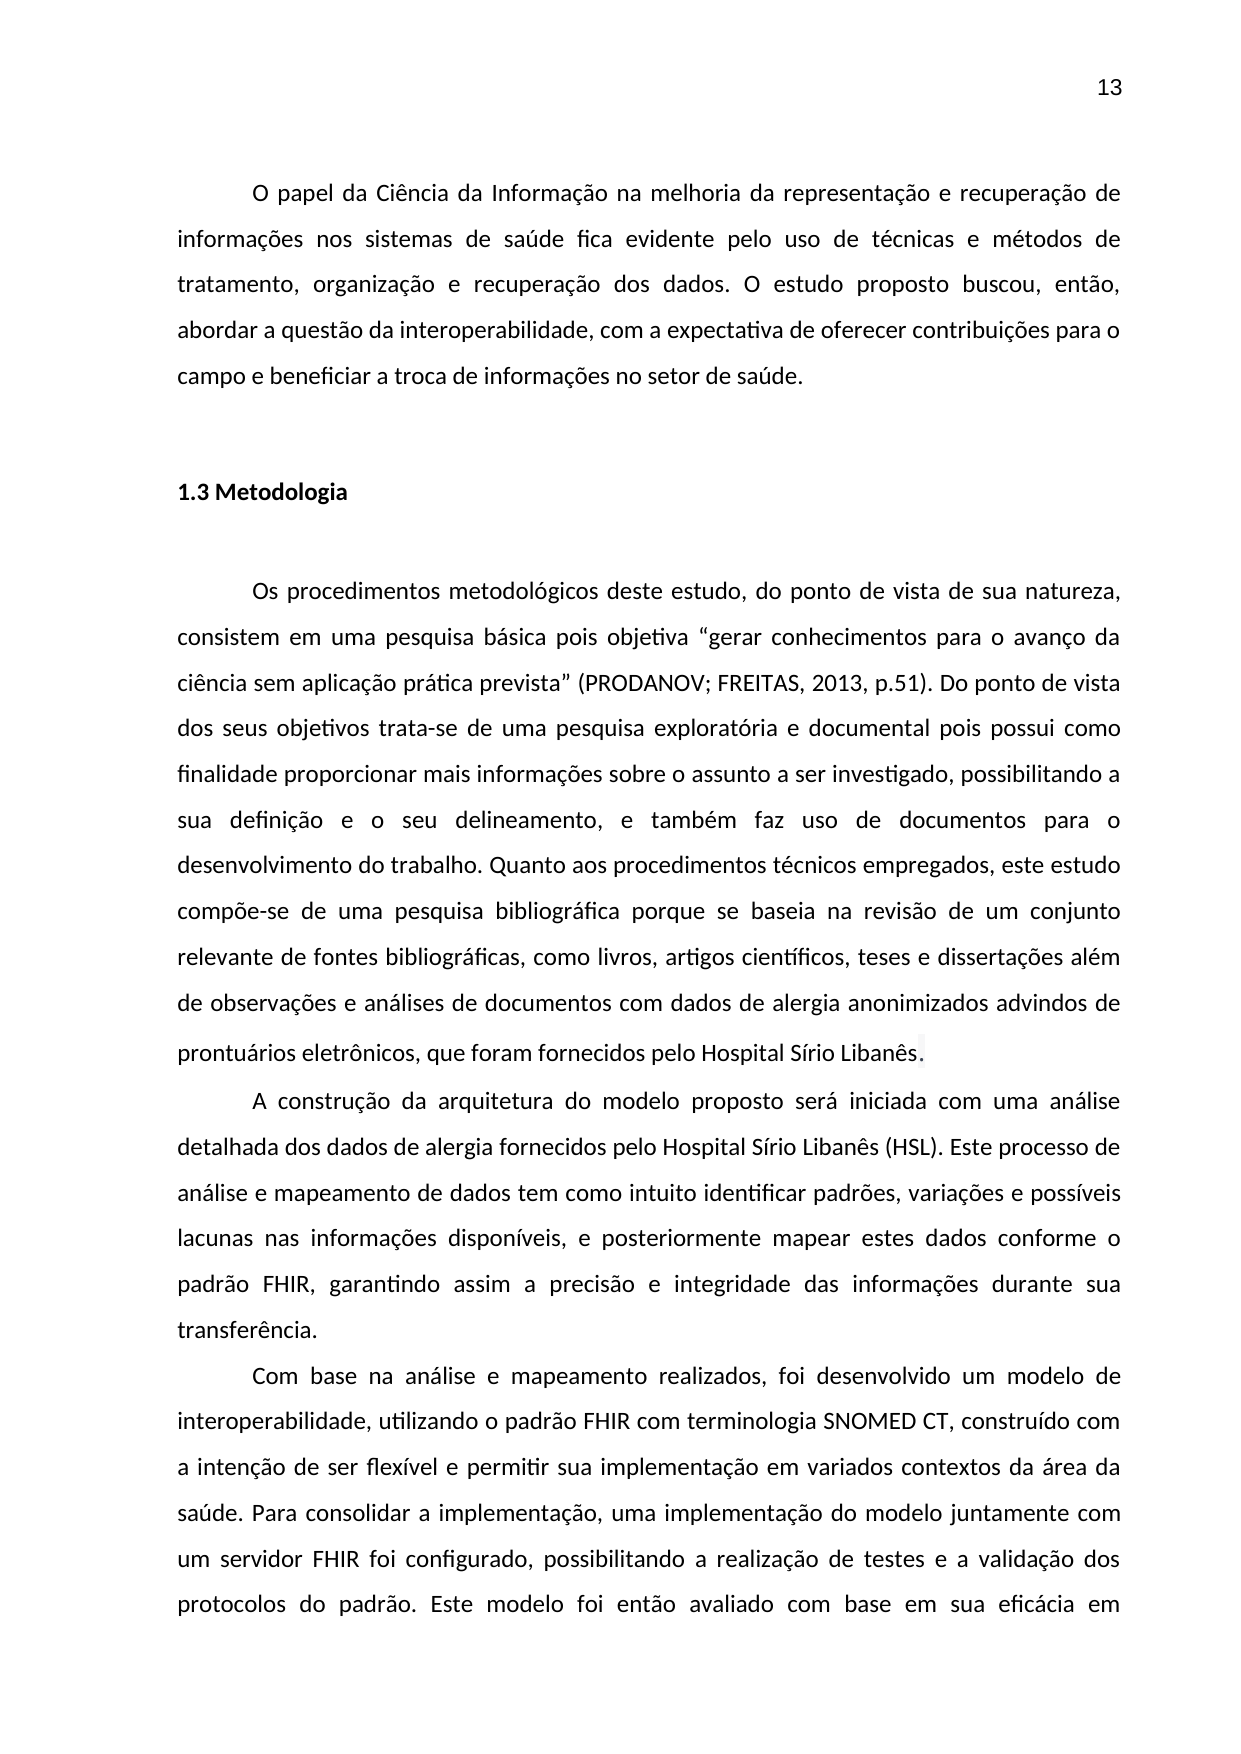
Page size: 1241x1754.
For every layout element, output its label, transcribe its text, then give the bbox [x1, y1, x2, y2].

text A construção da arquitetura do modelo proposto será iniciada com uma análise detalhada dos dados de alergia fornecidos pelo Hospital Sírio Libanês (HSL). Este processo de análise e mapeamento de dados tem como intuito identificar padrões, variações e possíveis lacunas nas informações disponíveis, e posteriormente mapear estes dados conforme o padrão FHIR, garantindo assim a precisão e integridade das informações durante sua transferência. [177, 1085, 1122, 1344]
subtitle 1.3 Metodologia [177, 476, 1122, 507]
text O papel da Ciência da Informação na melhoria da representação e recuperação de informações nos sistemas de saúde fica evidente pelo uso de técnicas e métodos de tratamento, organização e recuperação dos dados. O estudo proposto buscou, então, abordar a questão da interoperabilidade, com a expectativa de oferecer contribuições para o campo e beneficiar a troca de informações no setor de saúde. [177, 177, 1122, 391]
text Os procedimentos metodológicos deste estudo, do ponto de vista de sua natureza, consistem em uma pesquisa básica pois objetiva “gerar conhecimentos para o avanço da ciência sem aplicação prática prevista” (PRODANOV; FREITAS, 2013, p.51). Do ponto de vista dos seus objetivos trata-se de uma pesquisa exploratória e documental pois possui como finalidade proporcionar mais informações sobre o assunto a ser investigado, possibilitando a sua definição e o seu delineamento, e também faz uso de documentos para o desenvolvimento do trabalho. Quanto aos procedimentos técnicos empregados, este estudo compõe-se de uma pesquisa bibliográfica porque se baseia na revisão de um conjunto relevante de fontes bibliográficas, como livros, artigos científicos, teses e dissertações além de observações e análises de documentos com dados de alergia anonimizados advindos de prontuários eletrônicos, que foram fornecidos pelo Hospital Sírio Libanês. [177, 575, 1122, 1068]
